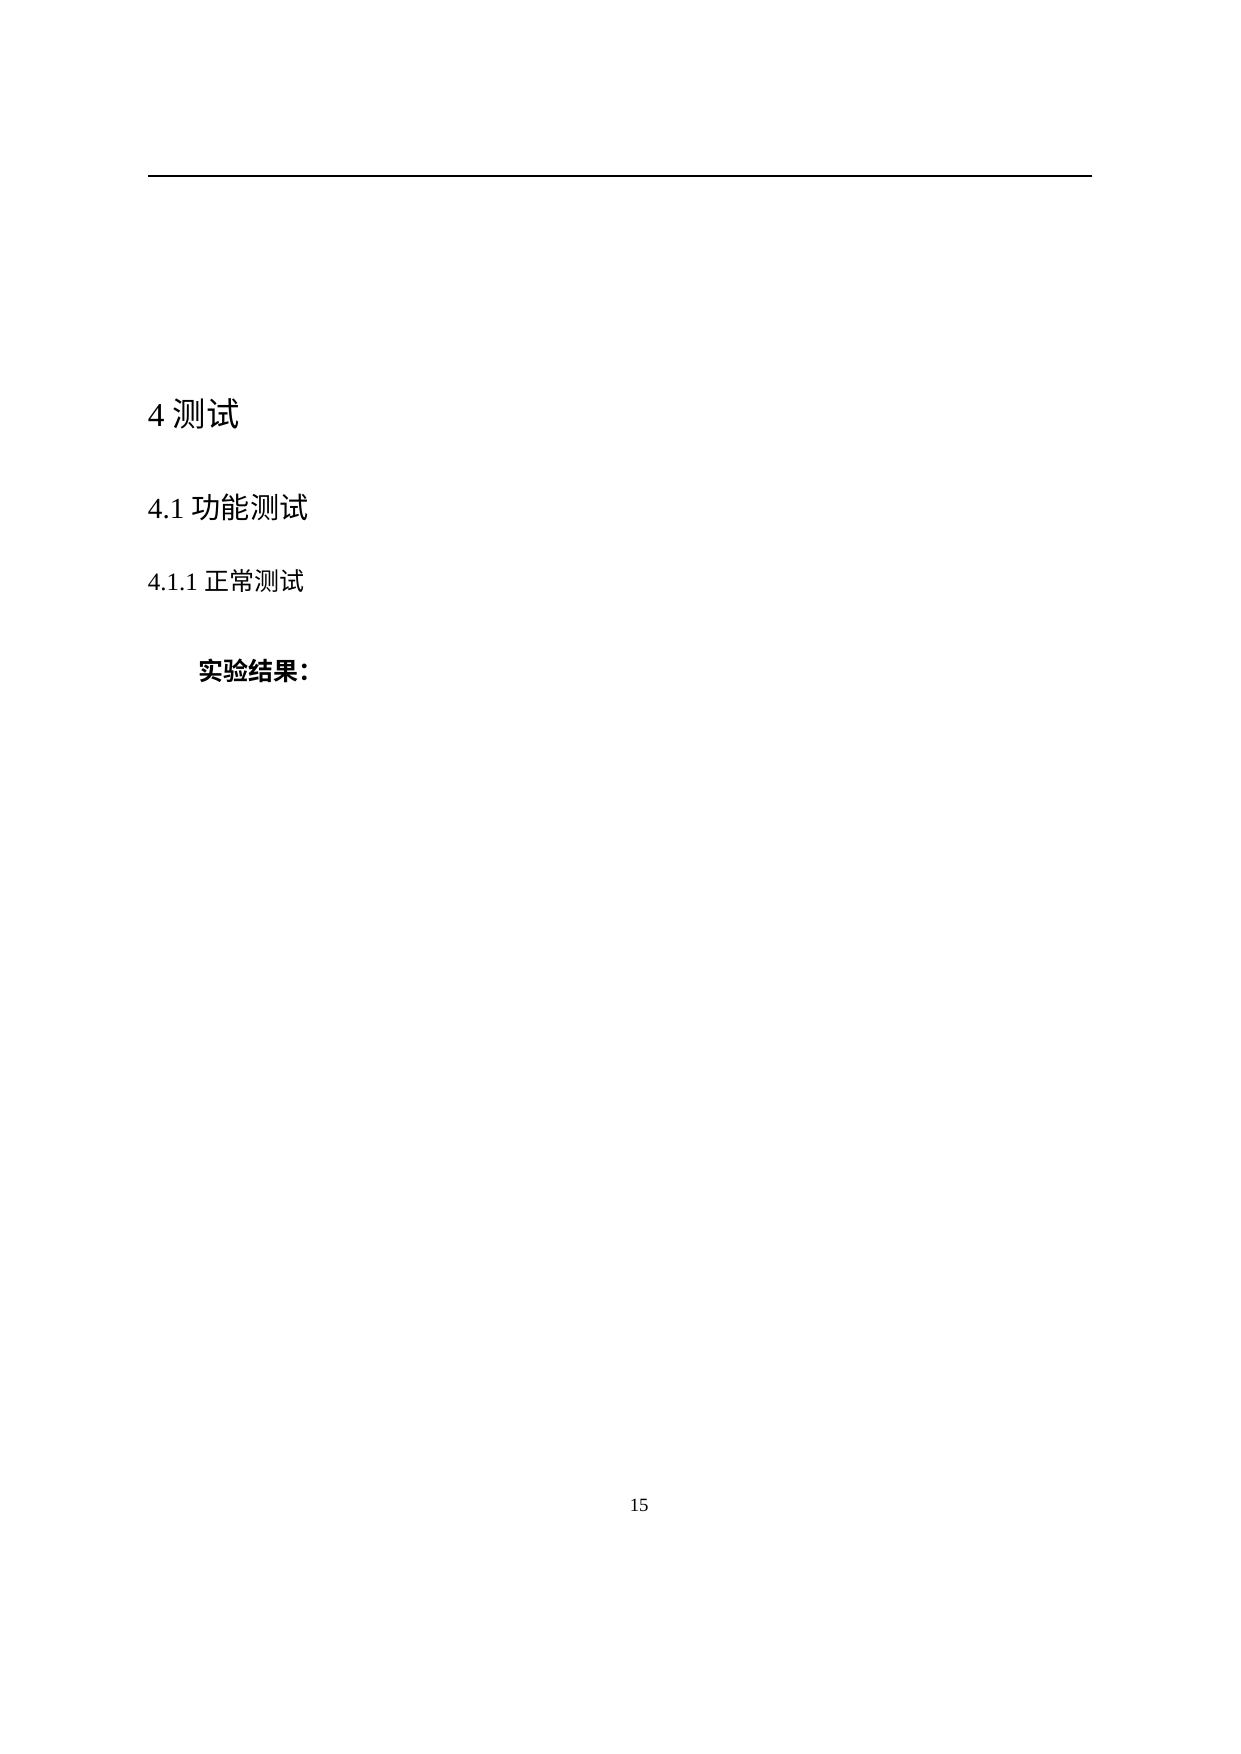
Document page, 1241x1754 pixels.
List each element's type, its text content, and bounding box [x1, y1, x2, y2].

subtitle 4.1 功能测试 [148, 485, 1092, 527]
text 实验结果： [148, 651, 1092, 688]
subtitle 4 测试 [148, 388, 1092, 436]
subtitle 4.1.1 正常测试 [148, 561, 1092, 597]
